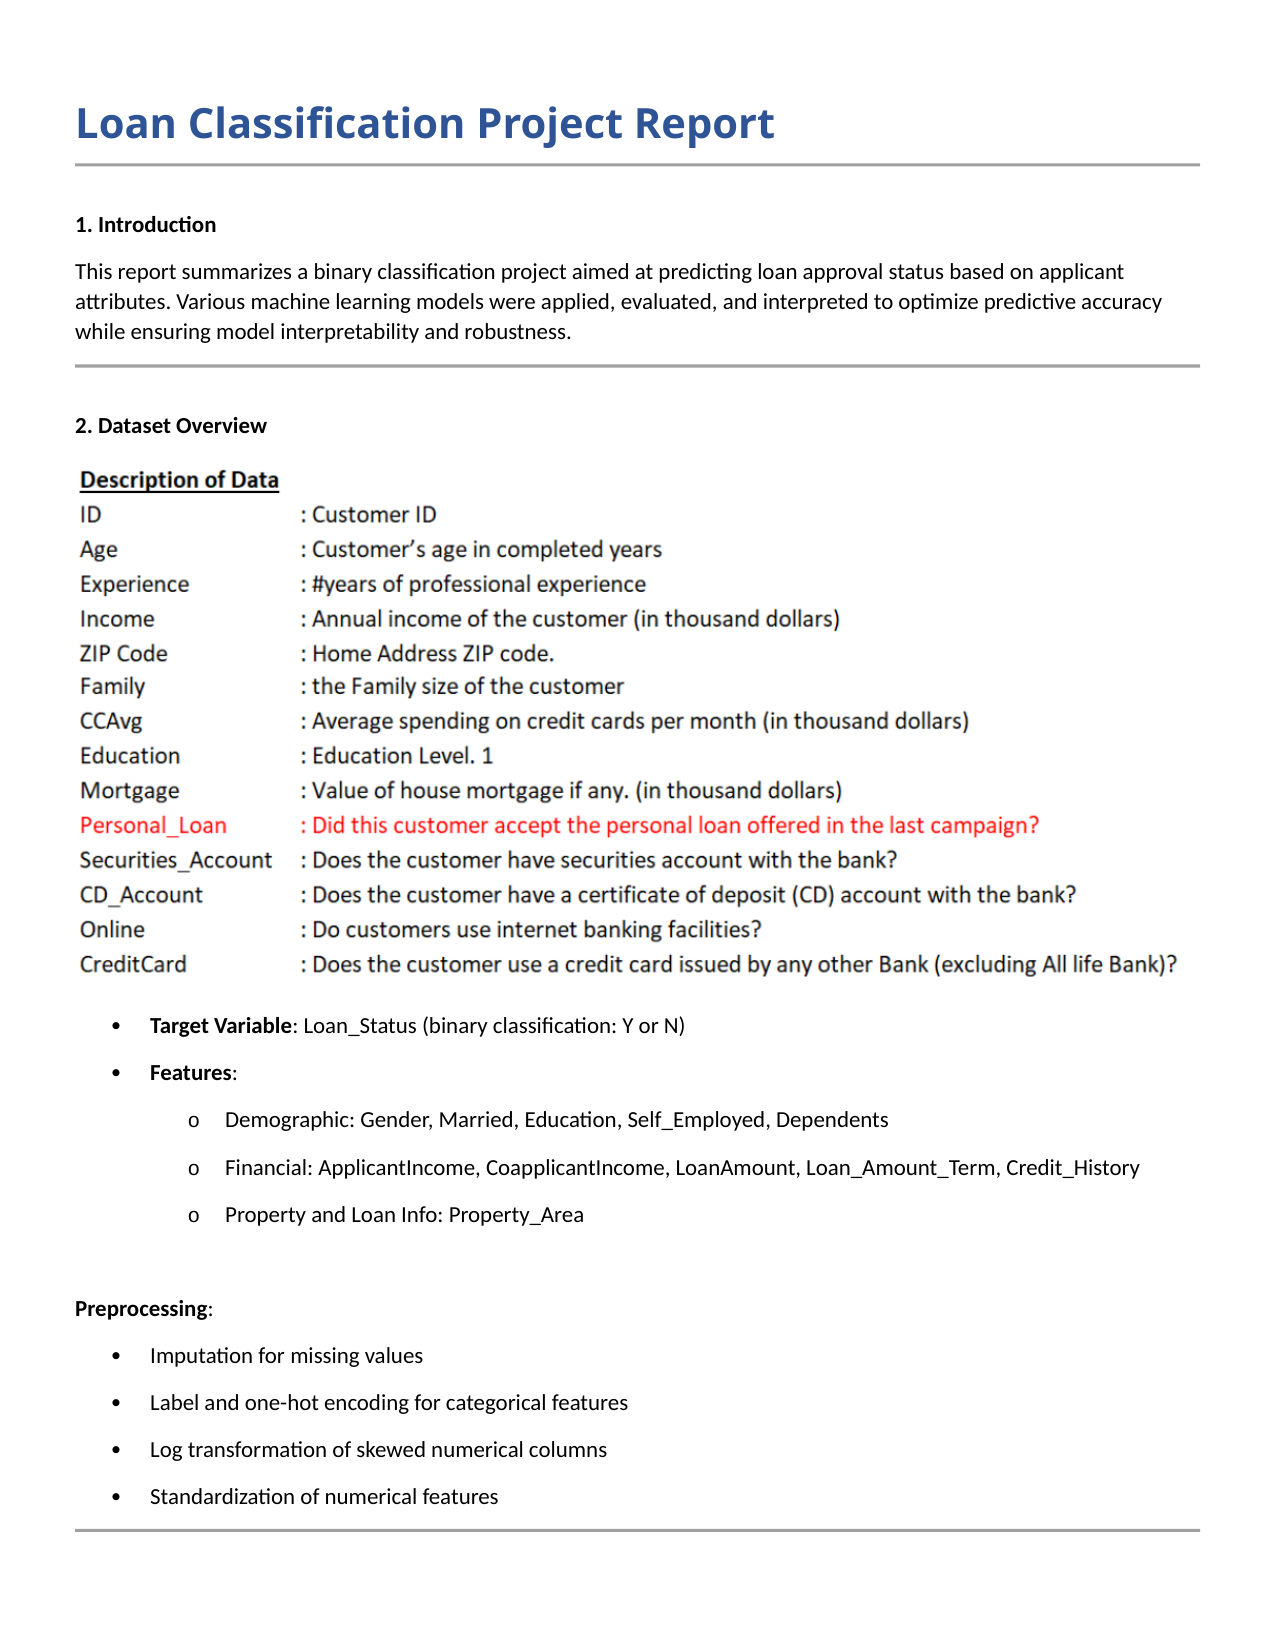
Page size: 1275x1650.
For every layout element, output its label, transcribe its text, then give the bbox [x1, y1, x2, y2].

subtitle Loan Classification Project Report [75, 94, 1200, 151]
list Property and Loan Info: Property_Area [187, 1200, 1200, 1229]
text 2. Dataset Overview [75, 411, 1200, 439]
text Preprocessing: [75, 1294, 1200, 1322]
list Financial: ApplicantIncome, CoapplicantIncome, LoanAmount, Loan_Amount_Term, Credit_History [187, 1153, 1200, 1181]
list Log transformation of skewed numerical columns [112, 1435, 1200, 1463]
list Imputation for missing values [112, 1341, 1200, 1369]
list Features: [112, 1058, 1200, 1087]
list Demographic: Gender, Married, Education, Self_Employed, Dependents [187, 1105, 1200, 1134]
text 1. Introduction [75, 210, 1200, 238]
text This report summarizes a binary classification project aimed at predicting loan approval status based on applicant attributes. Various machine learning models were applied, evaluated, and interpreted to optimize predictive accuracy while ensuring model interpretability and robustness. [75, 257, 1200, 346]
picture [75, 458, 1200, 993]
list Standardization of numerical features [112, 1482, 1200, 1510]
list Target Variable: Loan_Status (binary classification: Y or N) [112, 1012, 1200, 1040]
list Label and one-hot encoding for categorical features [112, 1388, 1200, 1416]
